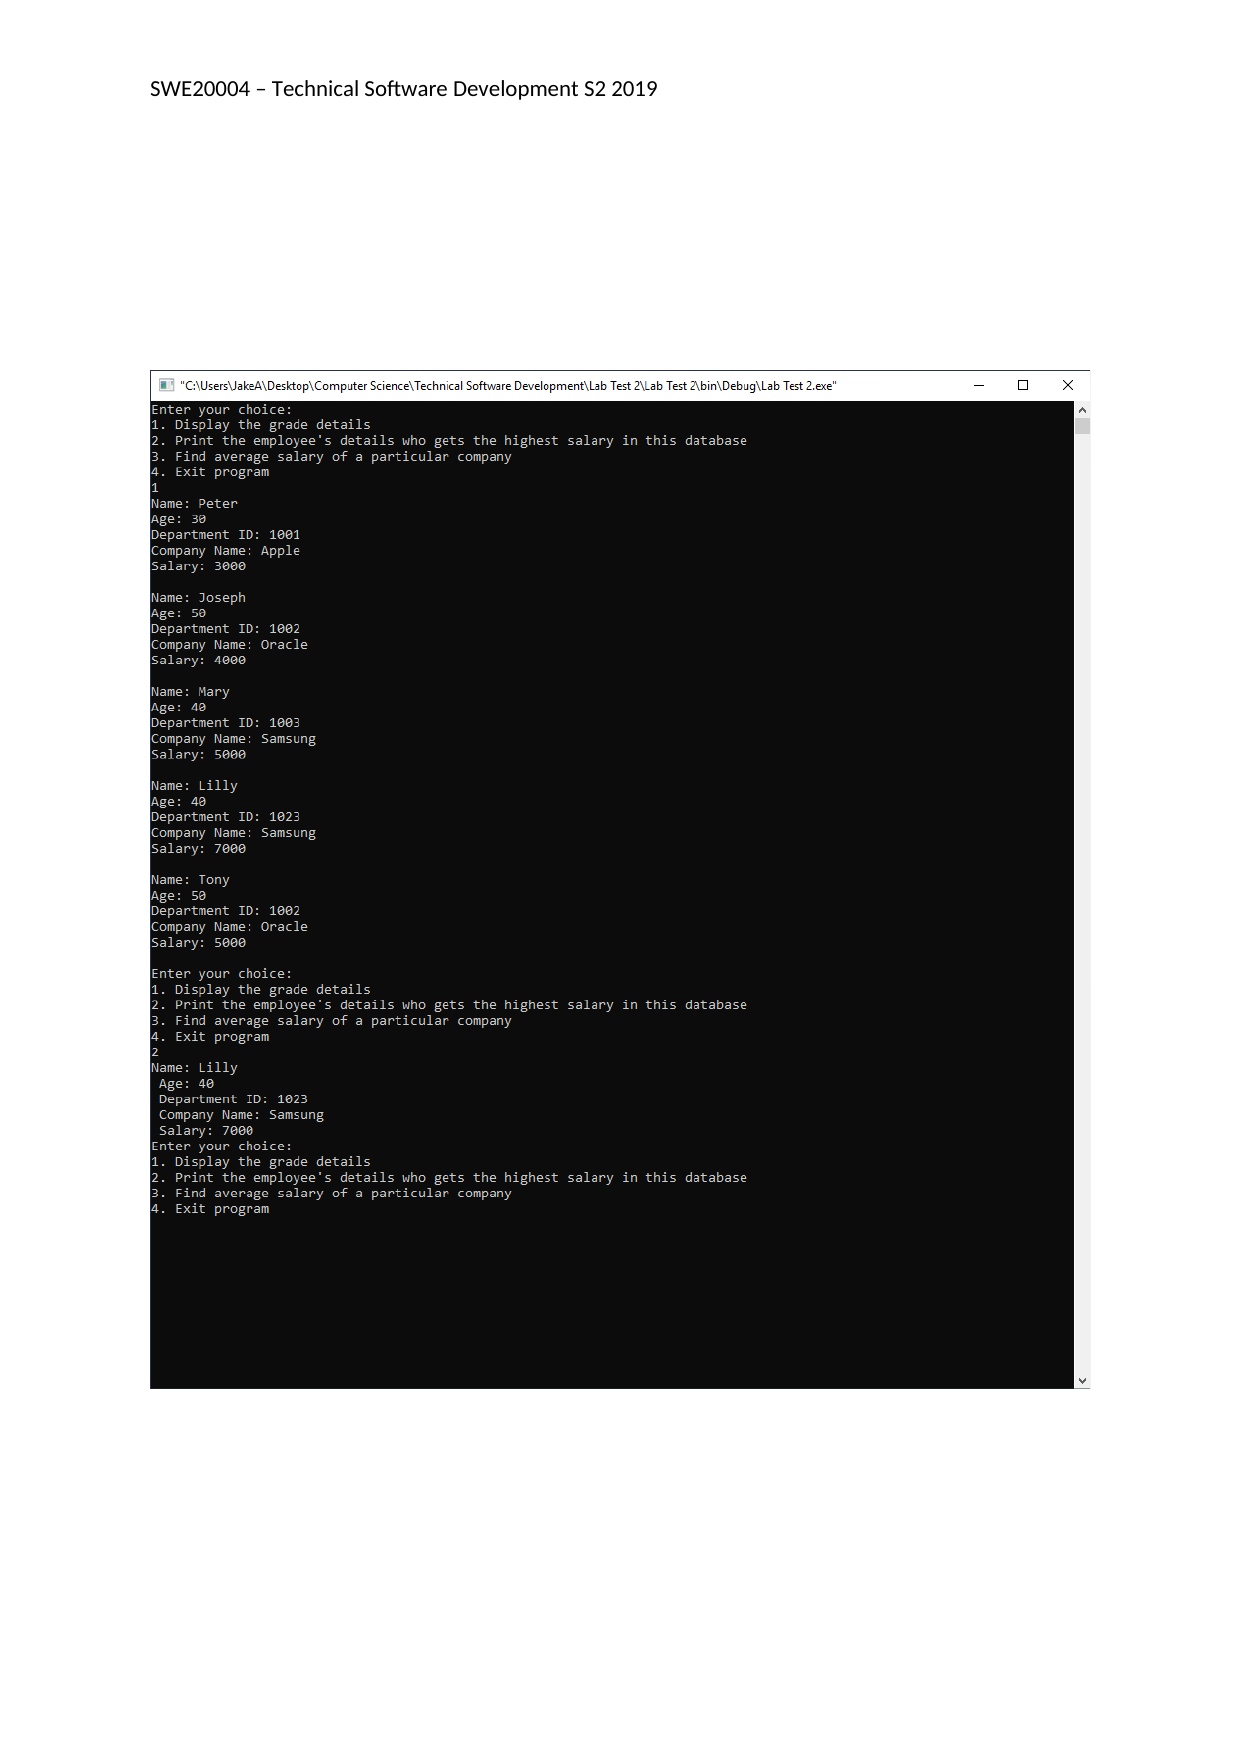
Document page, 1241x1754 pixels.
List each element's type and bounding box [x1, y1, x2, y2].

picture [150, 370, 1091, 1389]
